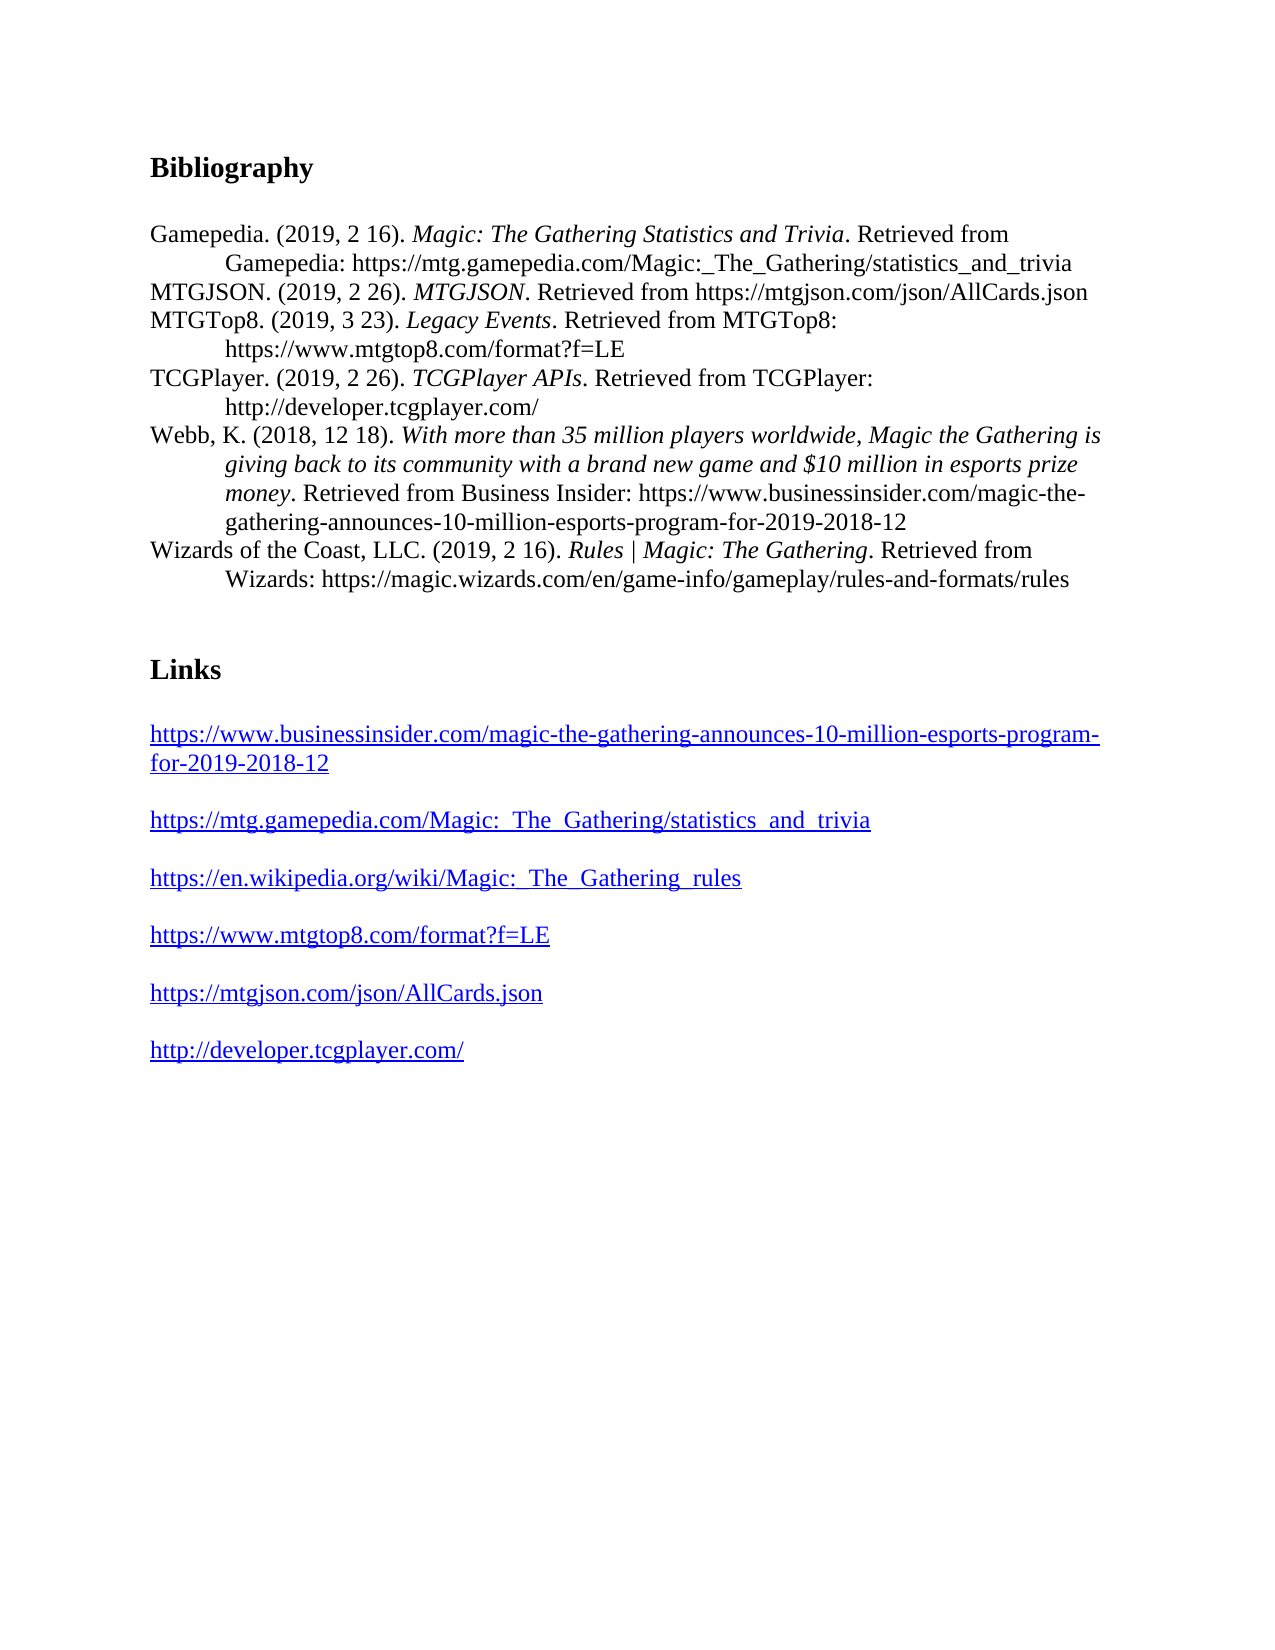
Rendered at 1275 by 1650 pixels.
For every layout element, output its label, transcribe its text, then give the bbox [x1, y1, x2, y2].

text https://www.businessinsider.com/magic-the-gathering-announces-10-million-esports-program-for-2019-2018-12 [150, 719, 1125, 777]
text https://www.mtgtop8.com/format?f=LE [150, 920, 1125, 949]
text https://en.wikipedia.org/wiki/Magic:_The_Gathering_rules [150, 863, 1125, 892]
text http://developer.tcgplayer.com/ [150, 1035, 1125, 1064]
text https://mtg.gamepedia.com/Magic:_The_Gathering/statistics_and_trivia [150, 805, 1125, 834]
text Links [150, 652, 1125, 686]
text https://mtgjson.com/json/AllCards.json [150, 978, 1125, 1007]
